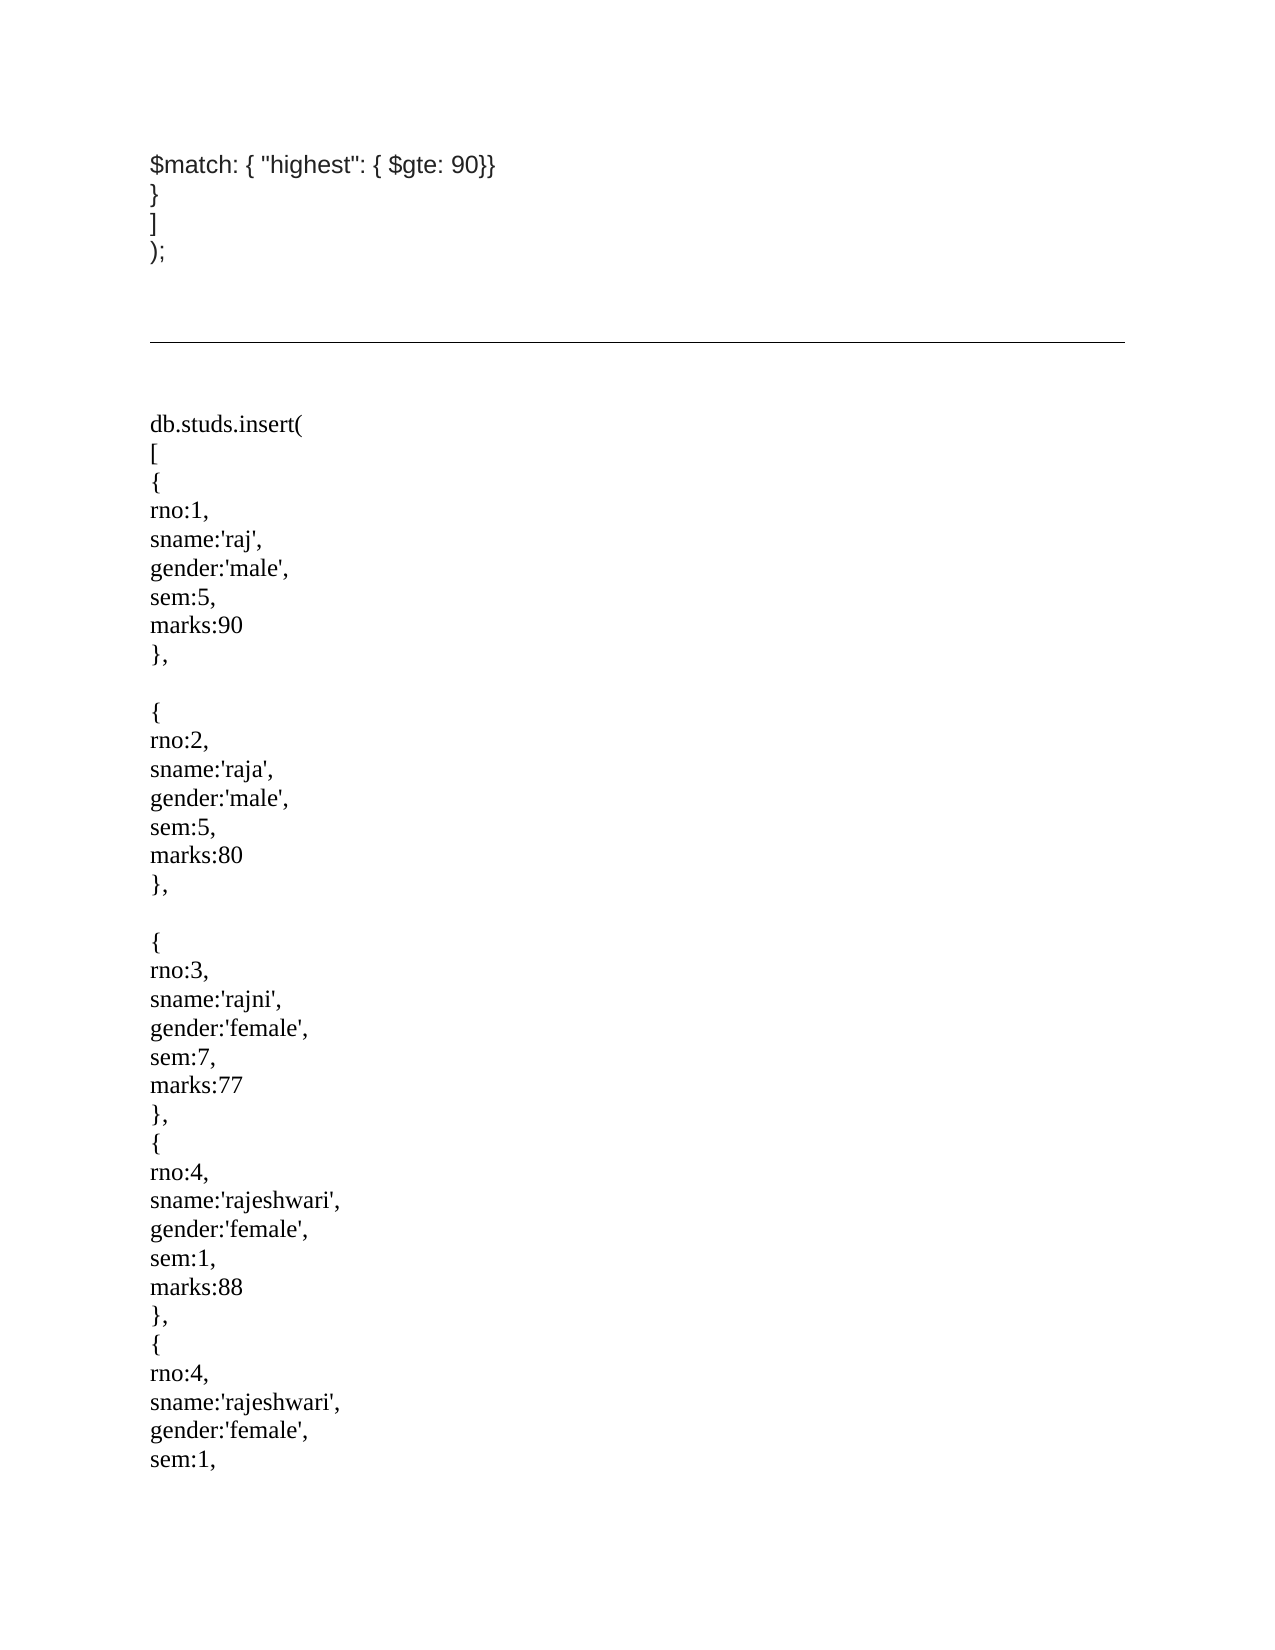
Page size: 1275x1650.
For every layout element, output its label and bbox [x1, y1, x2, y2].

text [150, 150, 1125, 265]
text [150, 409, 1125, 1473]
